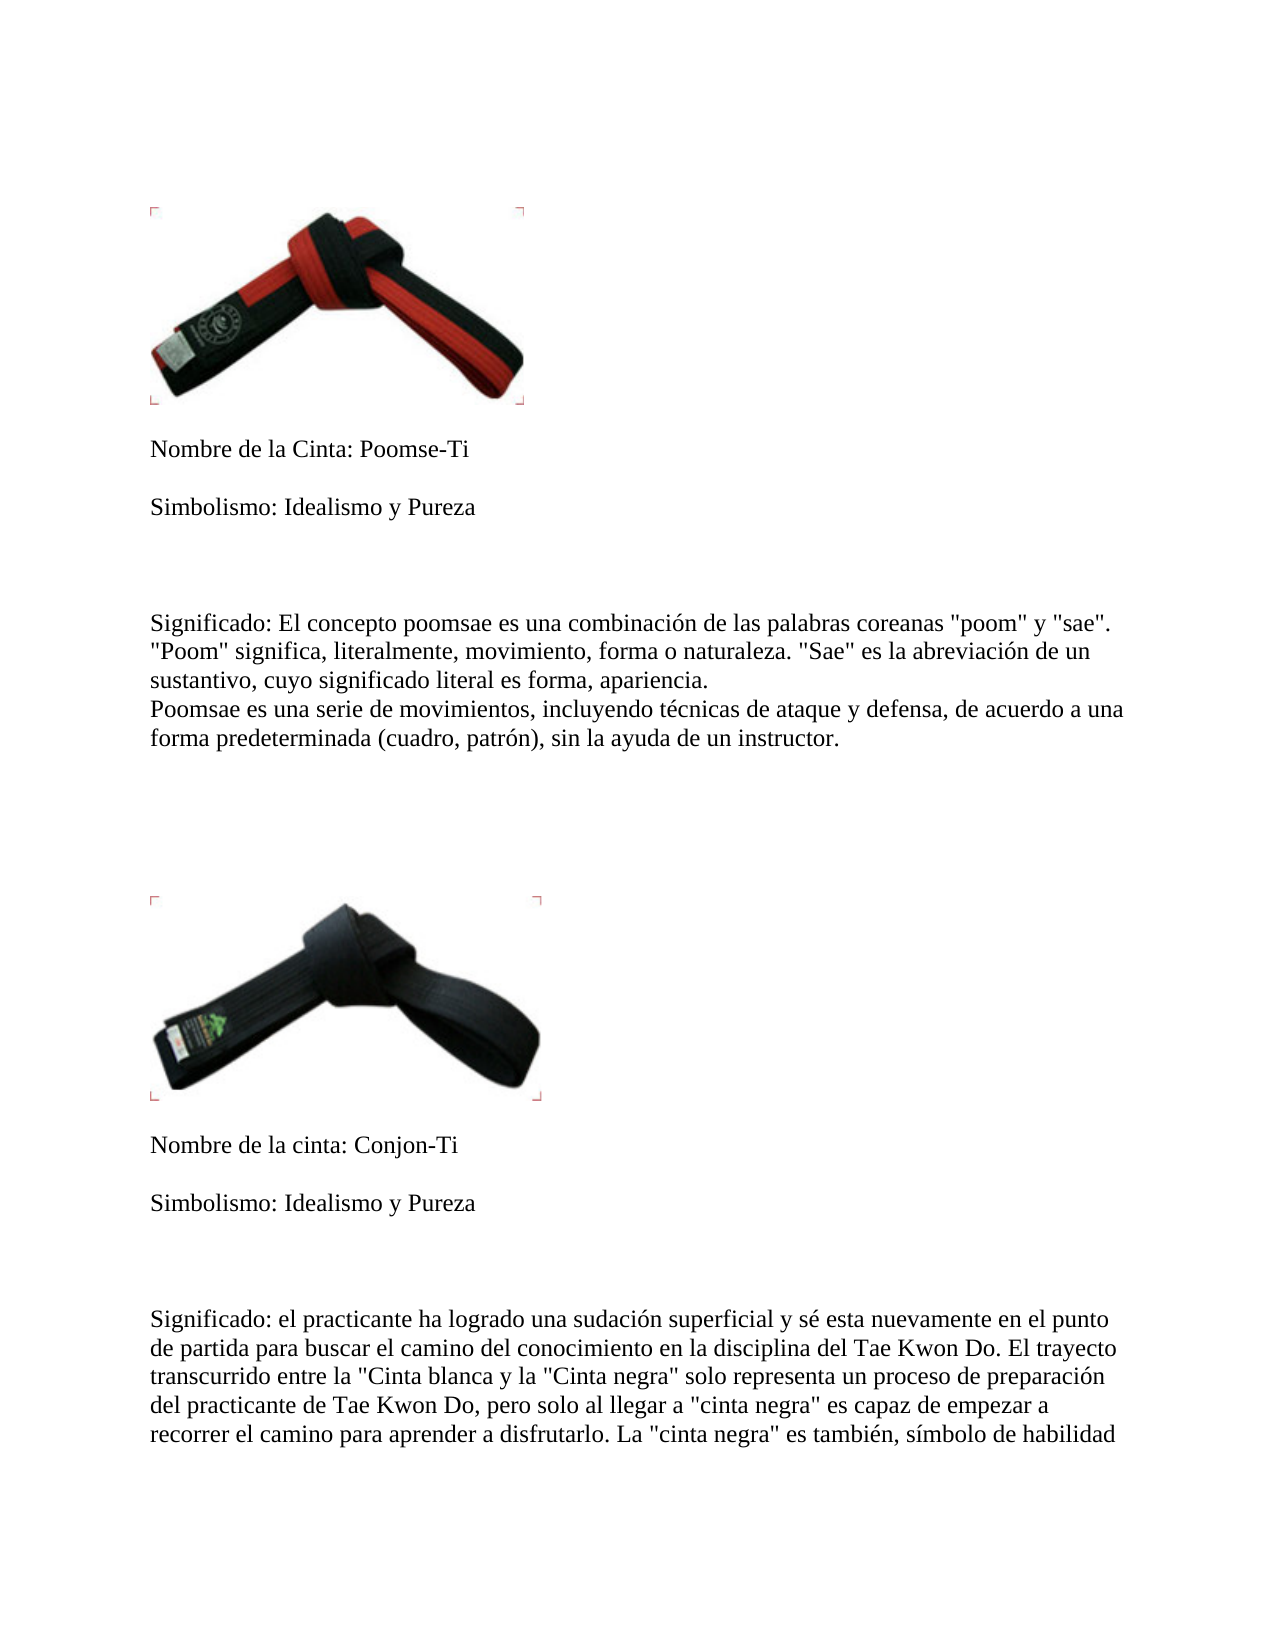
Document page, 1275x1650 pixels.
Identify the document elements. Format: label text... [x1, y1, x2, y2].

text Simbolismo: Idealismo y Pureza [150, 1188, 1125, 1217]
text Nombre de la cinta: Conjon-Ti [150, 1130, 1125, 1159]
text Significado: El concepto poomsae es una combinación de las palabras coreanas "poom" y "sae". "Poom" significa, literalmente, movimiento, forma o naturaleza. "Sae" es la abreviación de un sustantivo, cuyo significado literal es forma, apariencia. Poomsae es una serie de movimientos, incluyendo técnicas de ataque y defensa, de acuerdo a una forma predeterminada (cuadro, patrón), sin la ayuda de un instructor. [150, 608, 1125, 751]
picture [150, 896, 542, 1101]
text Nombre de la Cinta: Poomse-Ti [150, 434, 1125, 463]
text Simbolismo: Idealismo y Pureza [150, 492, 1125, 521]
picture [150, 207, 524, 405]
